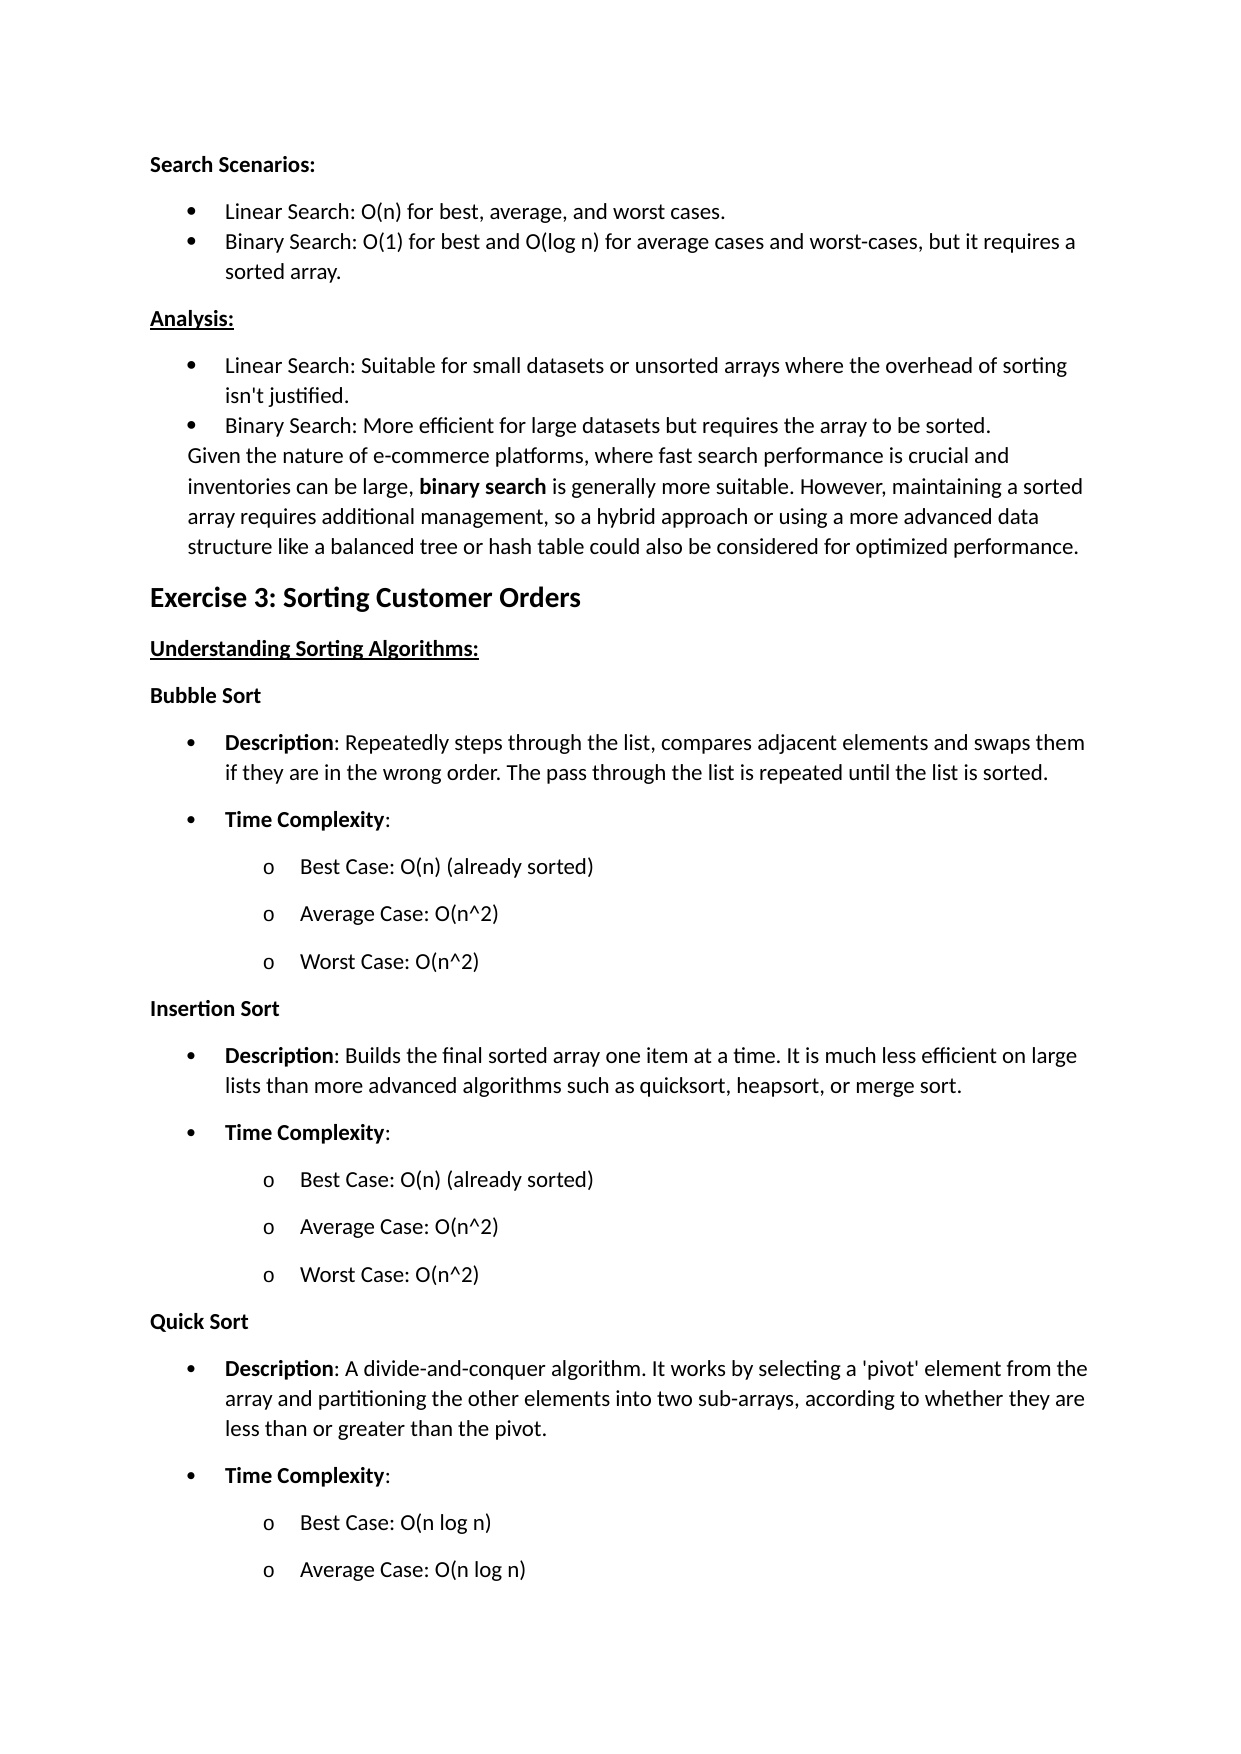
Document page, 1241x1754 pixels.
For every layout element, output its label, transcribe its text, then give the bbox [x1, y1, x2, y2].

text Bubble Sort [150, 681, 1090, 709]
list Worst Case: O(n^2) [262, 947, 1090, 975]
list Time Complexity: [187, 805, 1090, 833]
list Time Complexity: [187, 1461, 1090, 1489]
list Average Case: O(n^2) [262, 899, 1090, 928]
list Linear Search: Suitable for small datasets or unsorted arrays where the overhead of sorting isn't justified. [187, 351, 1090, 409]
list Best Case: O(n) (already sorted) [262, 1165, 1090, 1193]
text Search Scenarios: [150, 150, 1090, 178]
text Analysis: [150, 304, 1090, 332]
list Time Complexity: [187, 1118, 1090, 1146]
text Understanding Sorting Algorithms: [150, 634, 1090, 662]
list Worst Case: O(n^2) [262, 1260, 1090, 1288]
text Exercise 3: Sorting Customer Orders [150, 579, 1090, 615]
list Description: Builds the final sorted array one item at a time. It is much less efficient on large lists than more advanced algorithms such as quicksort, heapsort, or merge sort. [187, 1041, 1090, 1099]
text Quick Sort [150, 1307, 1090, 1335]
list Average Case: O(n^2) [262, 1212, 1090, 1241]
list Binary Search: More efficient for large datasets but requires the array to be sorted. [187, 411, 1090, 439]
list Linear Search: O(n) for best, average, and worst cases. [187, 197, 1090, 225]
list Best Case: O(n) (already sorted) [262, 852, 1090, 881]
list Description: A divide-and-conquer algorithm. It works by selecting a 'pivot' element from the array and partitioning the other elements into two sub-arrays, according to whether they are less than or greater than the pivot. [187, 1354, 1090, 1442]
list Best Case: O(n log n) [262, 1508, 1090, 1537]
list Given the nature of e-commerce platforms, where fast search performance is crucial and inventories can be large, binary search is generally more suitable. However, maintaining a sorted array requires additional management, so a hybrid approach or using a more advanced data structure like a balanced tree or hash table could also be considered for optimized performance. [187, 442, 1090, 560]
list Average Case: O(n log n) [262, 1556, 1090, 1584]
list Binary Search: O(1) for best and O(log n) for average cases and worst-cases, but it requires a sorted array. [187, 227, 1090, 285]
text Insertion Sort [150, 994, 1090, 1022]
list Description: Repeatedly steps through the list, compares adjacent elements and swaps them if they are in the wrong order. The pass through the list is repeated until the list is sorted. [187, 728, 1090, 786]
